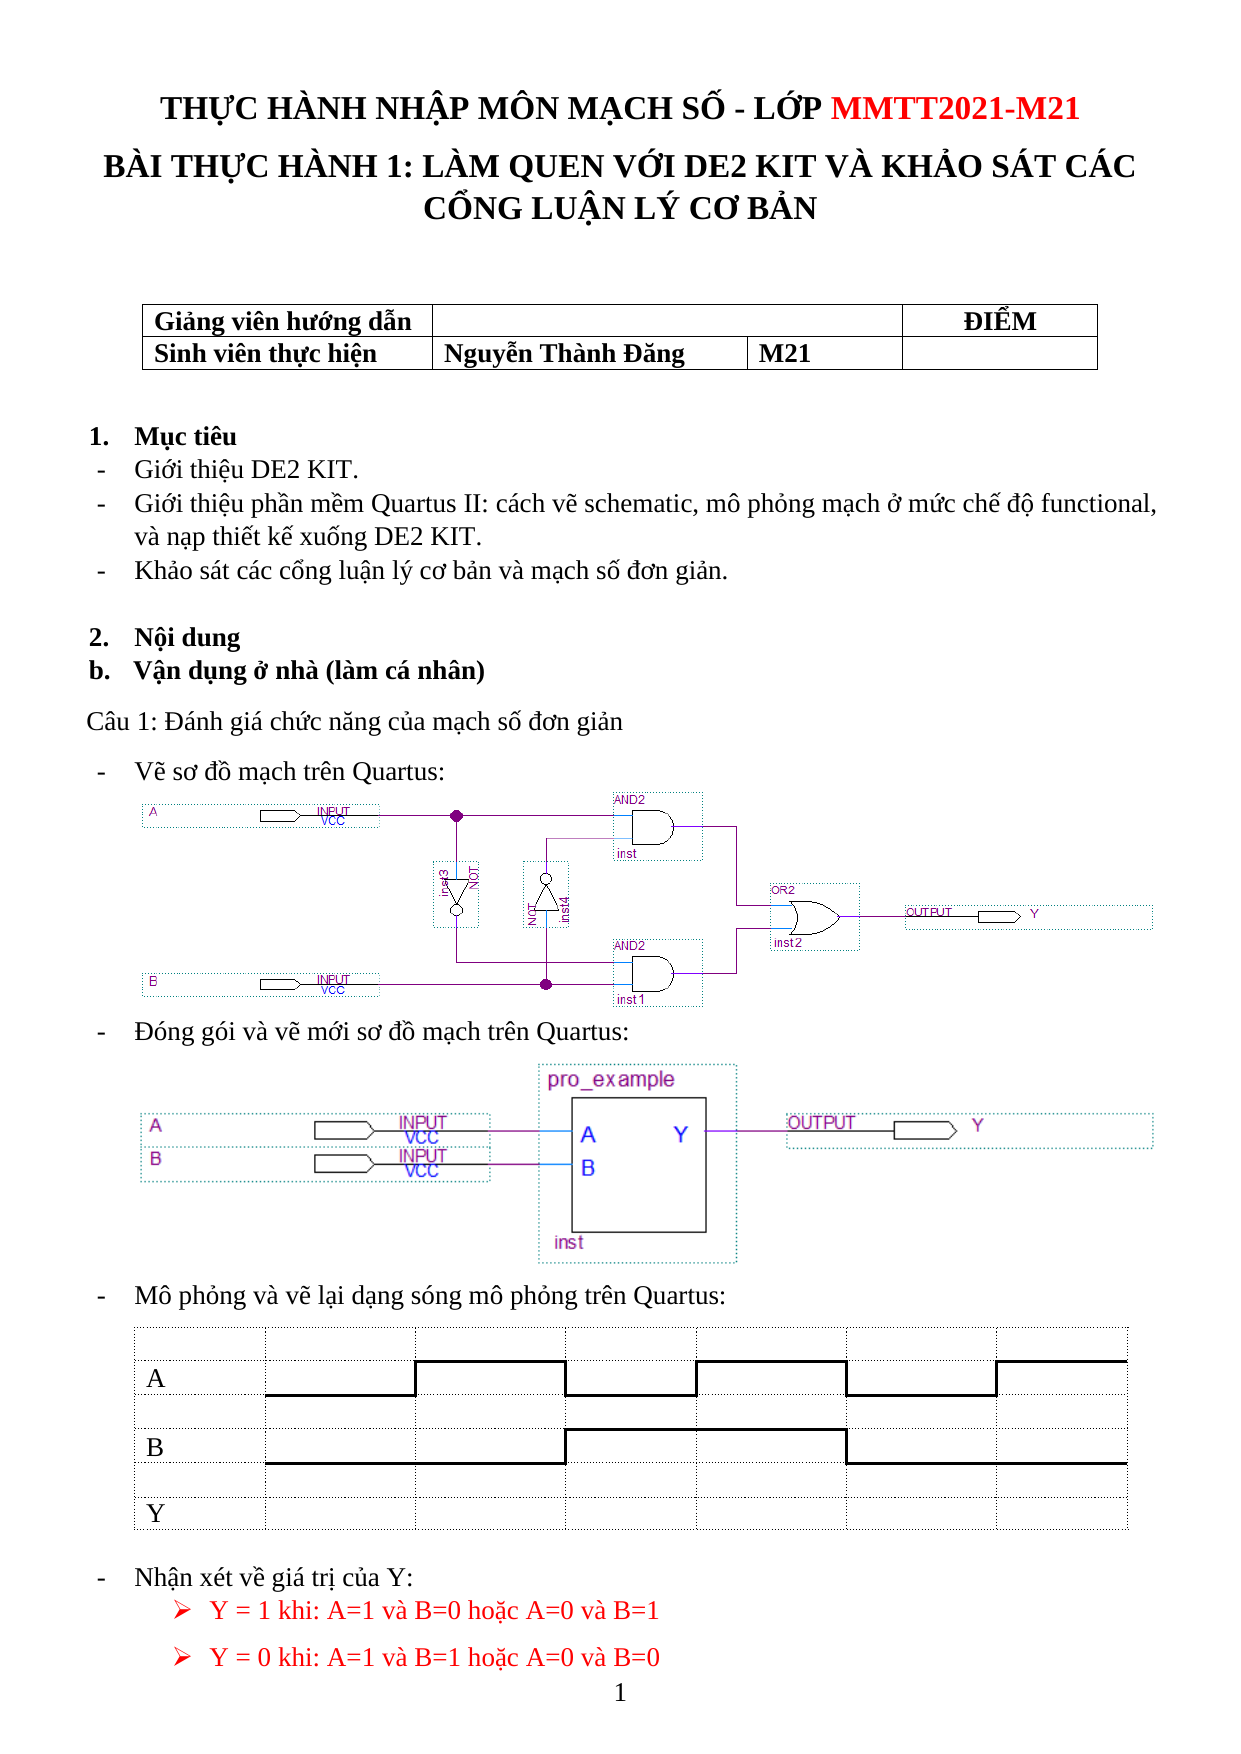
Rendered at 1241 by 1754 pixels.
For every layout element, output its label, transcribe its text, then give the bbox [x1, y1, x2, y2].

table_cell [417, 1363, 564, 1394]
picture [134, 788, 1158, 1014]
table_cell [903, 337, 1097, 368]
table_cell Nguyễn Thành Đăng [433, 337, 747, 368]
table_cell [415, 1465, 565, 1497]
table_header [135, 1327, 265, 1359]
table_cell [415, 1428, 564, 1462]
list Giới thiệu DE2 KIT. [97, 453, 1181, 484]
table_cell [997, 1428, 1128, 1462]
list Vận dụng ở nhà (làm cá nhân) [89, 654, 1181, 686]
table_header [433, 305, 902, 336]
table_header Giảng viên hướng dẫn [143, 305, 432, 336]
list Vẽ sơ đồ mạch trên Quartus: [97, 755, 1181, 786]
list Mục tiêu [89, 420, 1181, 451]
table_cell [565, 1497, 696, 1529]
table_cell [567, 1360, 695, 1394]
table_cell [848, 1428, 997, 1462]
table_cell [997, 1394, 1128, 1428]
table_cell [265, 1360, 414, 1394]
table_cell Sinh viên thực hiện [143, 337, 432, 368]
table_header [415, 1327, 565, 1359]
list Y = 0 khi: A=1 và B=1 hoặc A=0 và B=0 [172, 1641, 1181, 1673]
text BÀI THỰC HÀNH 1: LÀM QUEN VỚI DE2 KIT VÀ KHẢO SÁT CÁC CỔNG LUẬN LÝ CƠ BẢN [59, 147, 1181, 226]
table_cell [696, 1394, 846, 1428]
list Đóng gói và vẽ mới sơ đồ mạch trên Quartus: [97, 1016, 1181, 1047]
table_cell [998, 1363, 1128, 1394]
list Nội dung [89, 621, 1181, 652]
table_cell [696, 1431, 845, 1462]
table_header [846, 1327, 997, 1359]
table_header ĐIỂM [903, 305, 1097, 336]
table_cell B [135, 1428, 265, 1462]
picture [134, 1049, 1163, 1277]
table_cell Y [135, 1497, 265, 1529]
table_cell [265, 1397, 415, 1428]
list Nhận xét về giá trị của Y: [97, 1561, 1181, 1592]
table_cell [415, 1497, 565, 1529]
list Giới thiệu phần mềm Quartus II: cách vẽ schematic, mô phỏng mạch ở mức chế độ functional, và nạp thiết kế xuống DE2 KIT. [97, 487, 1181, 551]
list Y = 1 khi: A=1 và B=0 hoặc A=0 và B=1 [172, 1594, 1181, 1626]
table_cell [567, 1431, 696, 1462]
table_cell [696, 1497, 846, 1529]
text THỰC HÀNH NHẬP MÔN MẠCH SỐ - LỚP MMTT2021-M21 [59, 89, 1181, 127]
table_cell [846, 1465, 997, 1497]
table_header [696, 1327, 846, 1359]
table_header [997, 1327, 1128, 1359]
table_cell [265, 1465, 415, 1497]
table_cell A [135, 1360, 265, 1394]
table_cell M21 [748, 337, 902, 368]
table_cell [135, 1462, 265, 1497]
list Mô phỏng và vẽ lại dạng sóng mô phỏng trên Quartus: [97, 1279, 1181, 1311]
table_cell [135, 1394, 265, 1428]
table_header [265, 1327, 415, 1359]
text Câu 1: Đánh giá chức năng của mạch số đơn giản [59, 705, 1181, 736]
table_cell [265, 1428, 415, 1462]
table_cell [997, 1465, 1128, 1497]
table_cell [846, 1497, 997, 1529]
table_header [565, 1327, 696, 1359]
table_cell [565, 1397, 696, 1428]
table_cell [848, 1360, 995, 1394]
table_cell [997, 1497, 1128, 1529]
table_cell [415, 1394, 565, 1428]
table_cell [698, 1363, 845, 1394]
table_cell [696, 1462, 846, 1497]
table_cell [846, 1397, 997, 1428]
table_cell [565, 1462, 696, 1497]
table_cell [265, 1497, 415, 1529]
list Khảo sát các cổng luận lý cơ bản và mạch số đơn giản. [97, 554, 1181, 585]
